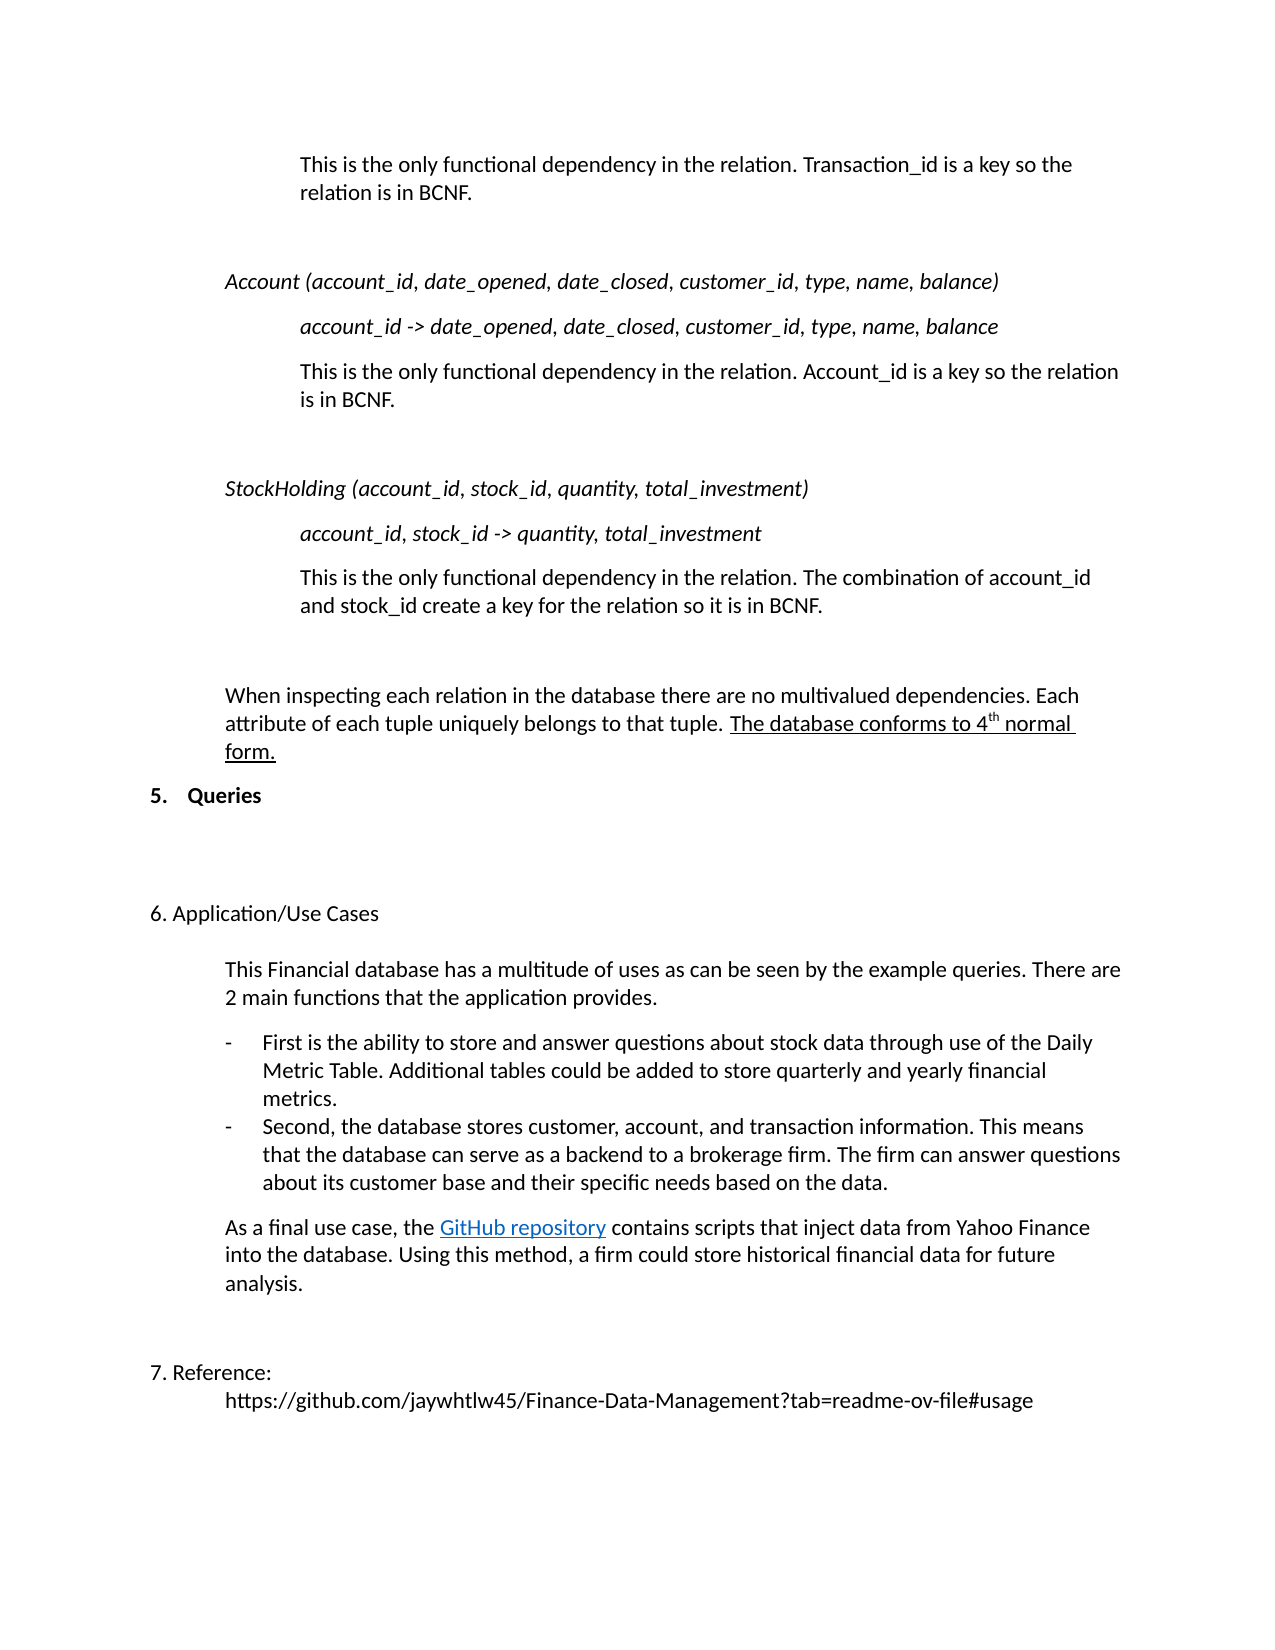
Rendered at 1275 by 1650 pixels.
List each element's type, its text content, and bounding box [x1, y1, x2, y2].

list Queries [150, 782, 1125, 810]
text This is the only functional dependency in the relation. Account_id is a key so the relation is in BCNF. [300, 357, 1125, 413]
list Second, the database stores customer, account, and transaction information. This means that the database can serve as a backend to a brokerage firm. The firm can answer questions about its customer base and their specific needs based on the data. [225, 1112, 1125, 1196]
text 7. Reference: https://github.com/jaywhtlw45/Finance-Data-Management?tab=readme-ov-file#usage [150, 1358, 1125, 1414]
text 6. Application/Use Cases [150, 899, 1125, 927]
text Account (account_id, date_opened, date_closed, customer_id, type, name, balance) [150, 267, 1125, 295]
text StockHolding (account_id, stock_id, quantity, total_investment) [150, 474, 1125, 502]
text As a final use case, the GitHub repository contains scripts that inject data from Yahoo Finance into the database. Using this method, a firm could store historical financial data for future analysis. [225, 1213, 1125, 1297]
text This Financial database has a multitude of uses as can be seen by the example queries. There are 2 main functions that the application provides. [225, 955, 1125, 1011]
text account_id, stock_id -> quantity, total_investment [150, 519, 1125, 547]
list First is the ability to store and answer questions about stock data through use of the Daily Metric Table. Additional tables could be added to store quarterly and yearly financial metrics. [225, 1028, 1125, 1112]
text This is the only functional dependency in the relation. Transaction_id is a key so the relation is in BCNF. [300, 150, 1125, 206]
text This is the only functional dependency in the relation. The combination of account_id and stock_id create a key for the relation so it is in BCNF. [300, 563, 1125, 619]
text When inspecting each relation in the database there are no multivalued dependencies. Each attribute of each tuple uniquely belongs to that tuple. The database conforms to 4th normal form. [225, 681, 1125, 765]
text account_id -> date_opened, date_closed, customer_id, type, name, balance [150, 312, 1125, 340]
